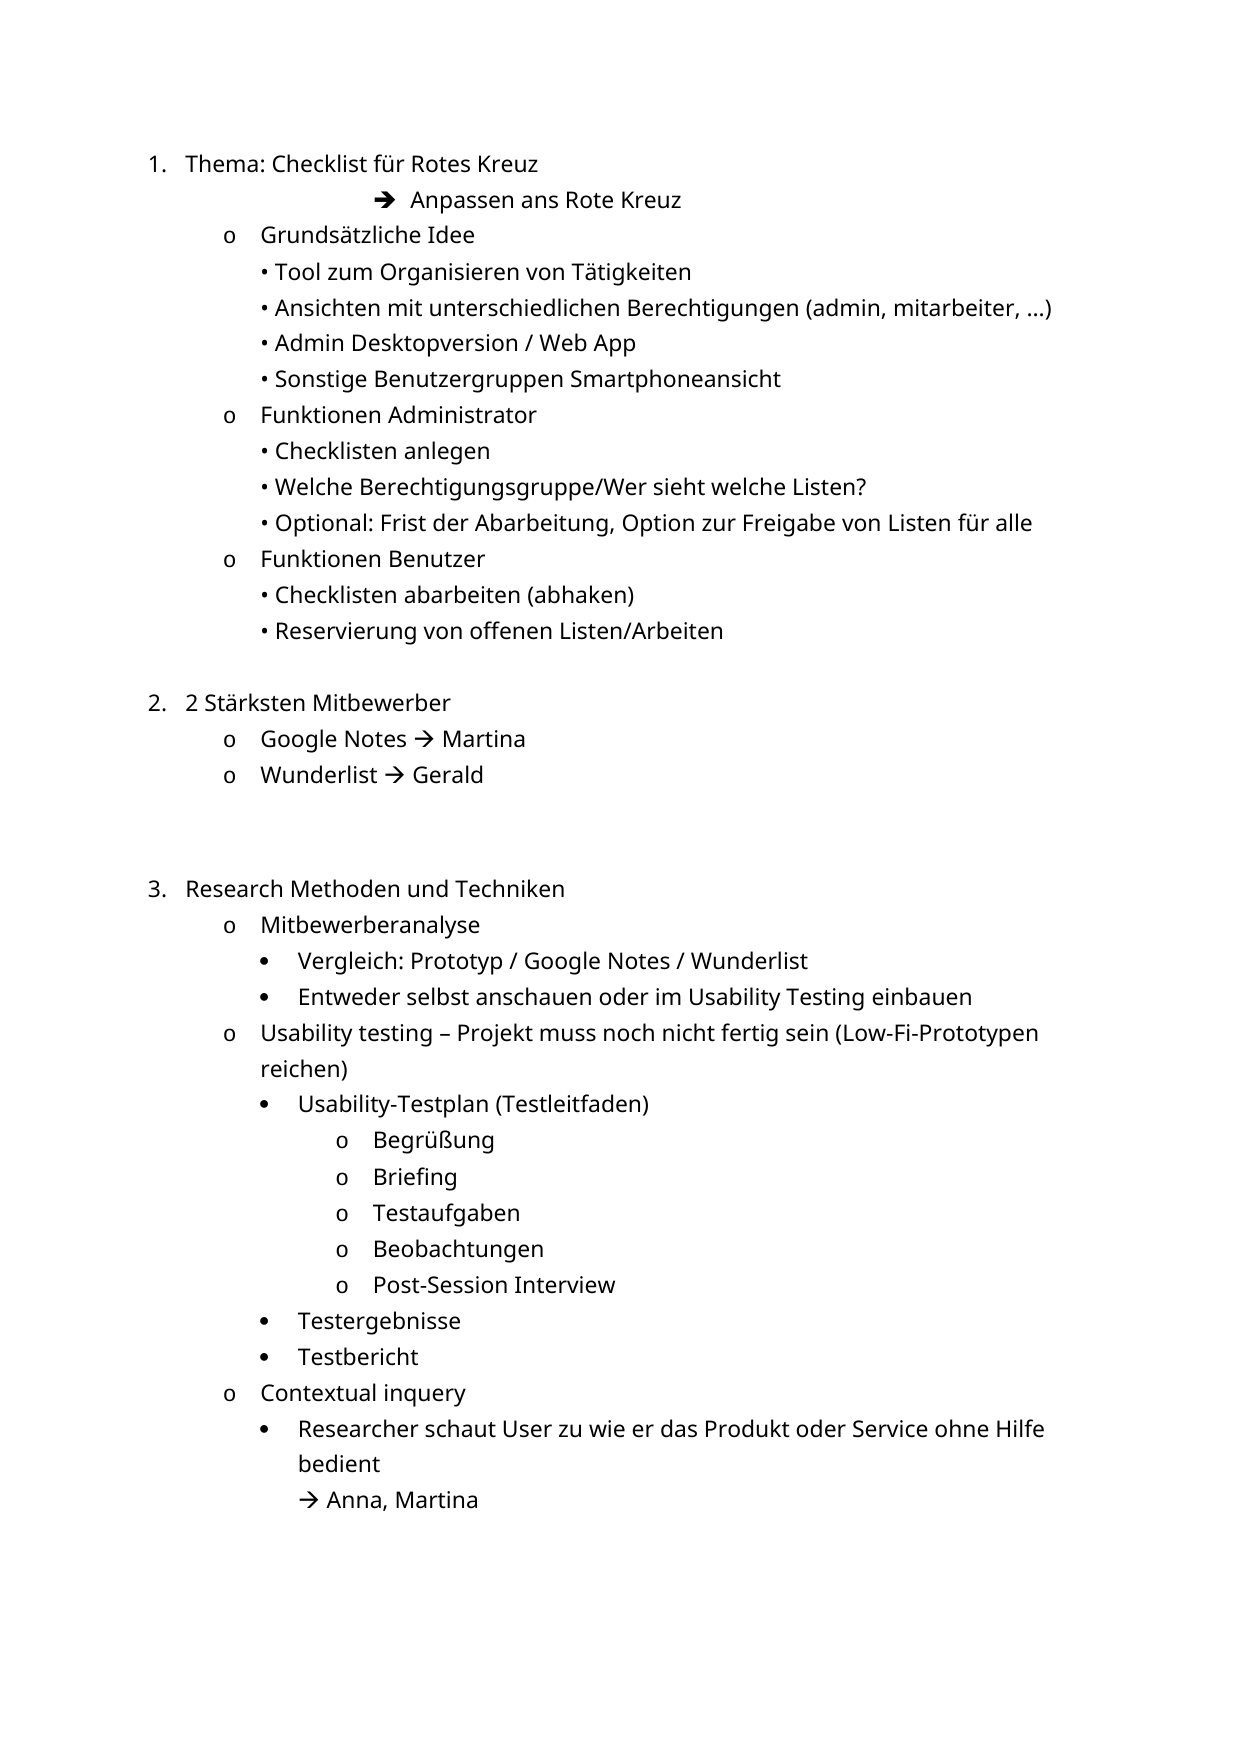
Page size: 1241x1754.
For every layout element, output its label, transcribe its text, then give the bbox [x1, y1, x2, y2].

list Testaufgaben [335, 1196, 1093, 1228]
list Contextual inquery [223, 1376, 1093, 1408]
list Researcher schaut User zu wie er das Produkt oder Service ohne Hilfe bedient [260, 1412, 1093, 1480]
list Usability-Testplan (Testleitfaden) [260, 1088, 1093, 1120]
list Wunderlist Gerald [223, 759, 1093, 790]
list Usability testing – Projekt muss noch nicht fertig sein (Low-Fi-Prototypen reichen) [223, 1016, 1093, 1084]
list Funktionen Benutzer • Checklisten abarbeiten (abhaken) • Reservierung von offenen Listen/Arbeiten [223, 543, 1093, 646]
list Grundsätzliche Idee • Tool zum Organisieren von Tätigkeiten • Ansichten mit unterschiedlichen Berechtigungen (admin, mitarbeiter, …) • Admin Desktopversion / Web App • Sonstige Benutzergruppen Smartphoneansicht [223, 219, 1093, 394]
list 2 Stärksten Mitbewerber [148, 687, 1093, 718]
list Research Methoden und Techniken [148, 873, 1093, 904]
list Anna, Martina [298, 1484, 1093, 1516]
list Beobachtungen [335, 1232, 1093, 1264]
list Vergleich: Prototyp / Google Notes / Wunderlist [260, 944, 1093, 976]
list Briefing [335, 1160, 1093, 1192]
list Testbericht [260, 1341, 1093, 1372]
list Google Notes Martina [223, 723, 1093, 754]
list Post-Session Interview [335, 1268, 1093, 1300]
list Anpassen ans Rote Kreuz [373, 183, 1093, 215]
list Begrüßung [335, 1124, 1093, 1156]
list Testergebnisse [260, 1304, 1093, 1336]
list Mitbewerberanalyse [223, 908, 1093, 940]
list Thema: Checklist für Rotes Kreuz [148, 148, 1093, 179]
list Funktionen Administrator • Checklisten anlegen • Welche Berechtigungsgruppe/Wer sieht welche Listen? • Optional: Frist der Abarbeitung, Option zur Freigabe von Listen für alle [223, 399, 1093, 538]
list Entweder selbst anschauen oder im Usability Testing einbauen [260, 981, 1093, 1012]
